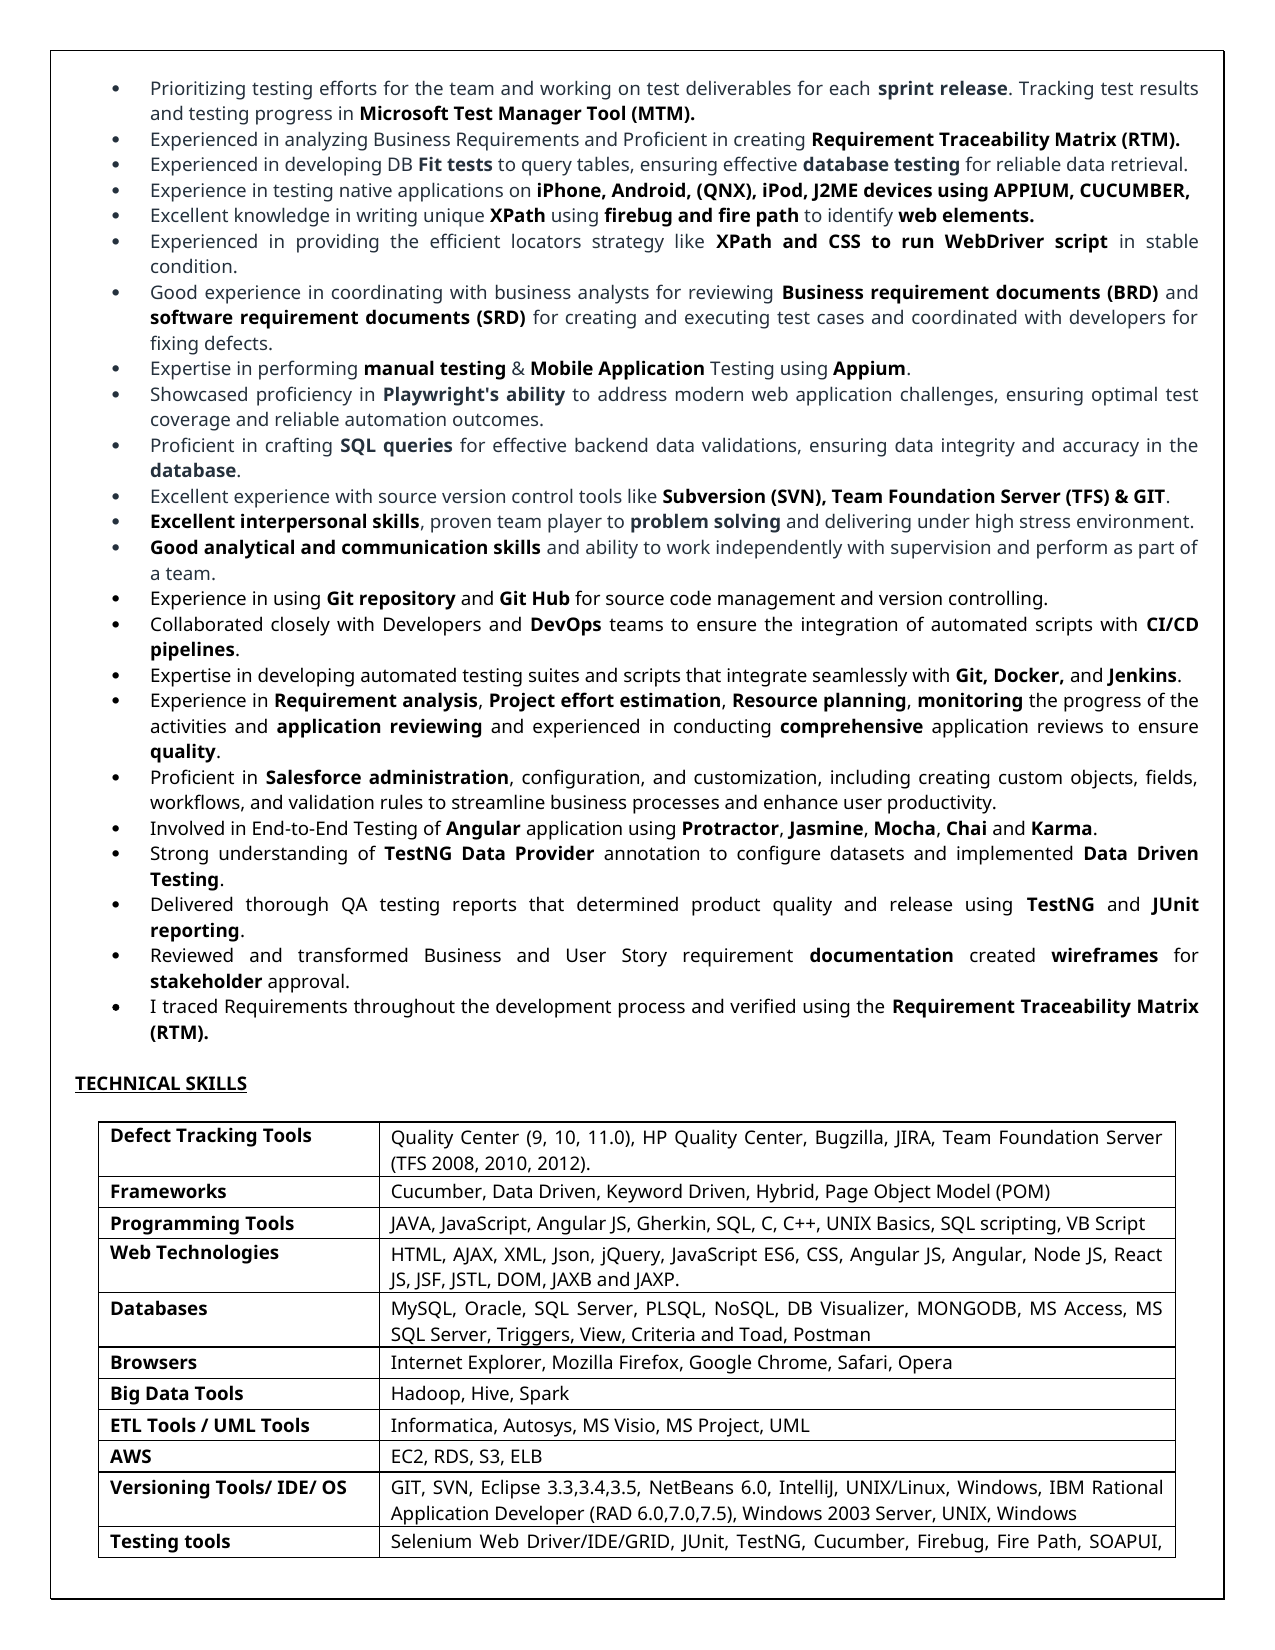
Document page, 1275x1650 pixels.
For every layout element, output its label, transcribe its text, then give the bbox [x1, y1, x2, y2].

table_cell Informatica, Autosys, MS Visio, MS Project, UML [380, 1410, 1175, 1440]
table_header Defect Tracking Tools [99, 1123, 379, 1176]
list Expertise in developing automated testing suites and scripts that integrate seamlessly with Git, Docker, and Jenkins. [112, 662, 1199, 687]
list Experience in testing native applications on iPhone, Android, (QNX), iPod, J2ME devices using APPIUM, CUCUMBER, [112, 177, 1199, 203]
list Prioritizing testing efforts for the team and working on test deliverables for each sprint release. Tracking test results and testing progress in Microsoft Test Manager Tool (MTM). [112, 75, 1199, 126]
list Collaborated closely with Developers and DevOps teams to ensure the integration of automated scripts with CI/CD pipelines. [112, 611, 1199, 662]
list Experience in Requirement analysis, Project effort estimation, Resource planning, monitoring the progress of the activities and application reviewing and experienced in conducting comprehensive application reviews to ensure quality. [112, 687, 1199, 764]
table_cell MySQL, Oracle, SQL Server, PLSQL, NoSQL, DB Visualizer, MONGODB, MS Access, MS SQL Server, Triggers, View, Criteria and Toad, Postman [380, 1293, 1175, 1346]
table_header Quality Center (9, 10, 11.0), HP Quality Center, Bugzilla, JIRA, Team Foundation Server (TFS 2008, 2010, 2012). [380, 1123, 1175, 1176]
list Experienced in developing DB Fit tests to query tables, ensuring effective database testing for reliable data retrieval. [112, 152, 1199, 177]
list Showcased proficiency in Playwright's ability to address modern web application challenges, ensuring optimal test coverage and reliable automation outcomes. [112, 381, 1199, 432]
list Good experience in coordinating with business analysts for reviewing Business requirement documents (BRD) and software requirement documents (SRD) for creating and executing test cases and coordinated with developers for fixing defects. [112, 279, 1199, 356]
list Expertise in performing manual testing & Mobile Application Testing using Appium. [112, 356, 1199, 381]
table_cell Databases [99, 1293, 379, 1346]
table_cell Web Technologies [99, 1239, 379, 1292]
list Excellent interpersonal skills, proven team player to problem solving and delivering under high stress environment. [112, 509, 1199, 534]
table_cell AWS [99, 1441, 379, 1471]
table_cell JAVA, JavaScript, Angular JS, Gherkin, SQL, C, C++, UNIX Basics, SQL scripting, VB Script [380, 1208, 1175, 1238]
table_cell Testing tools [99, 1527, 379, 1557]
table_cell Programming Tools [99, 1208, 379, 1238]
list Proficient in crafting SQL queries for effective backend data validations, ensuring data integrity and accuracy in the database. [112, 432, 1199, 483]
table_cell Browsers [99, 1348, 379, 1378]
table_cell Big Data Tools [99, 1379, 379, 1409]
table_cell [380, 1527, 1175, 1557]
list Reviewed and transformed Business and User Story requirement documentation created wireframes for stakeholder approval. [112, 943, 1199, 994]
list Experience in using Git repository and Git Hub for source code management and version controlling. [112, 585, 1199, 611]
list Strong understanding of TestNG Data Provider annotation to configure datasets and implemented Data Driven Testing. [112, 841, 1199, 892]
table_cell Hadoop, Hive, Spark [380, 1379, 1175, 1409]
table_cell Frameworks [99, 1177, 379, 1207]
table_cell GIT, SVN, Eclipse 3.3,3.4,3.5, NetBeans 6.0, IntelliJ, UNIX/Linux, Windows, IBM Rational Application Developer (RAD 6.0,7.0,7.5), Windows 2003 Server, UNIX, Windows [380, 1473, 1175, 1526]
list I traced Requirements throughout the development process and verified using the Requirement Traceability Matrix (RTM). [112, 994, 1199, 1045]
list Proficient in Salesforce administration, configuration, and customization, including creating custom objects, fields, workflows, and validation rules to streamline business processes and enhance user productivity. [112, 764, 1199, 815]
list Good analytical and communication skills and ability to work independently with supervision and perform as part of a team. [112, 534, 1199, 585]
list Involved in End-to-End Testing of Angular application using Protractor, Jasmine, Mocha, Chai and Karma. [112, 815, 1199, 841]
list Experienced in providing the efficient locators strategy like XPath and CSS to run WebDriver script in stable condition. [112, 228, 1199, 279]
table_cell Internet Explorer, Mozilla Firefox, Google Chrome, Safari, Opera [380, 1348, 1175, 1378]
list Experienced in analyzing Business Requirements and Proficient in creating Requirement Traceability Matrix (RTM). [112, 126, 1199, 152]
table_cell EC2, RDS, S3, ELB [380, 1441, 1175, 1471]
table_cell Cucumber, Data Driven, Keyword Driven, Hybrid, Page Object Model (POM) [380, 1177, 1175, 1207]
list Excellent experience with source version control tools like Subversion (SVN), Team Foundation Server (TFS) & GIT. [112, 483, 1199, 509]
table_cell HTML, AJAX, XML, Json, jQuery, JavaScript ES6, CSS, Angular JS, Angular, Node JS, React JS, JSF, JSTL, DOM, JAXB and JAXP. [380, 1239, 1175, 1292]
list Delivered thorough QA testing reports that determined product quality and release using TestNG and JUnit reporting. [112, 892, 1199, 943]
table_cell ETL Tools / UML Tools [99, 1410, 379, 1440]
text TECHNICAL SKILLS [75, 1070, 1199, 1096]
list Excellent knowledge in writing unique XPath using firebug and fire path to identify web elements. [112, 203, 1199, 228]
table_cell Versioning Tools/ IDE/ OS [99, 1473, 379, 1526]
